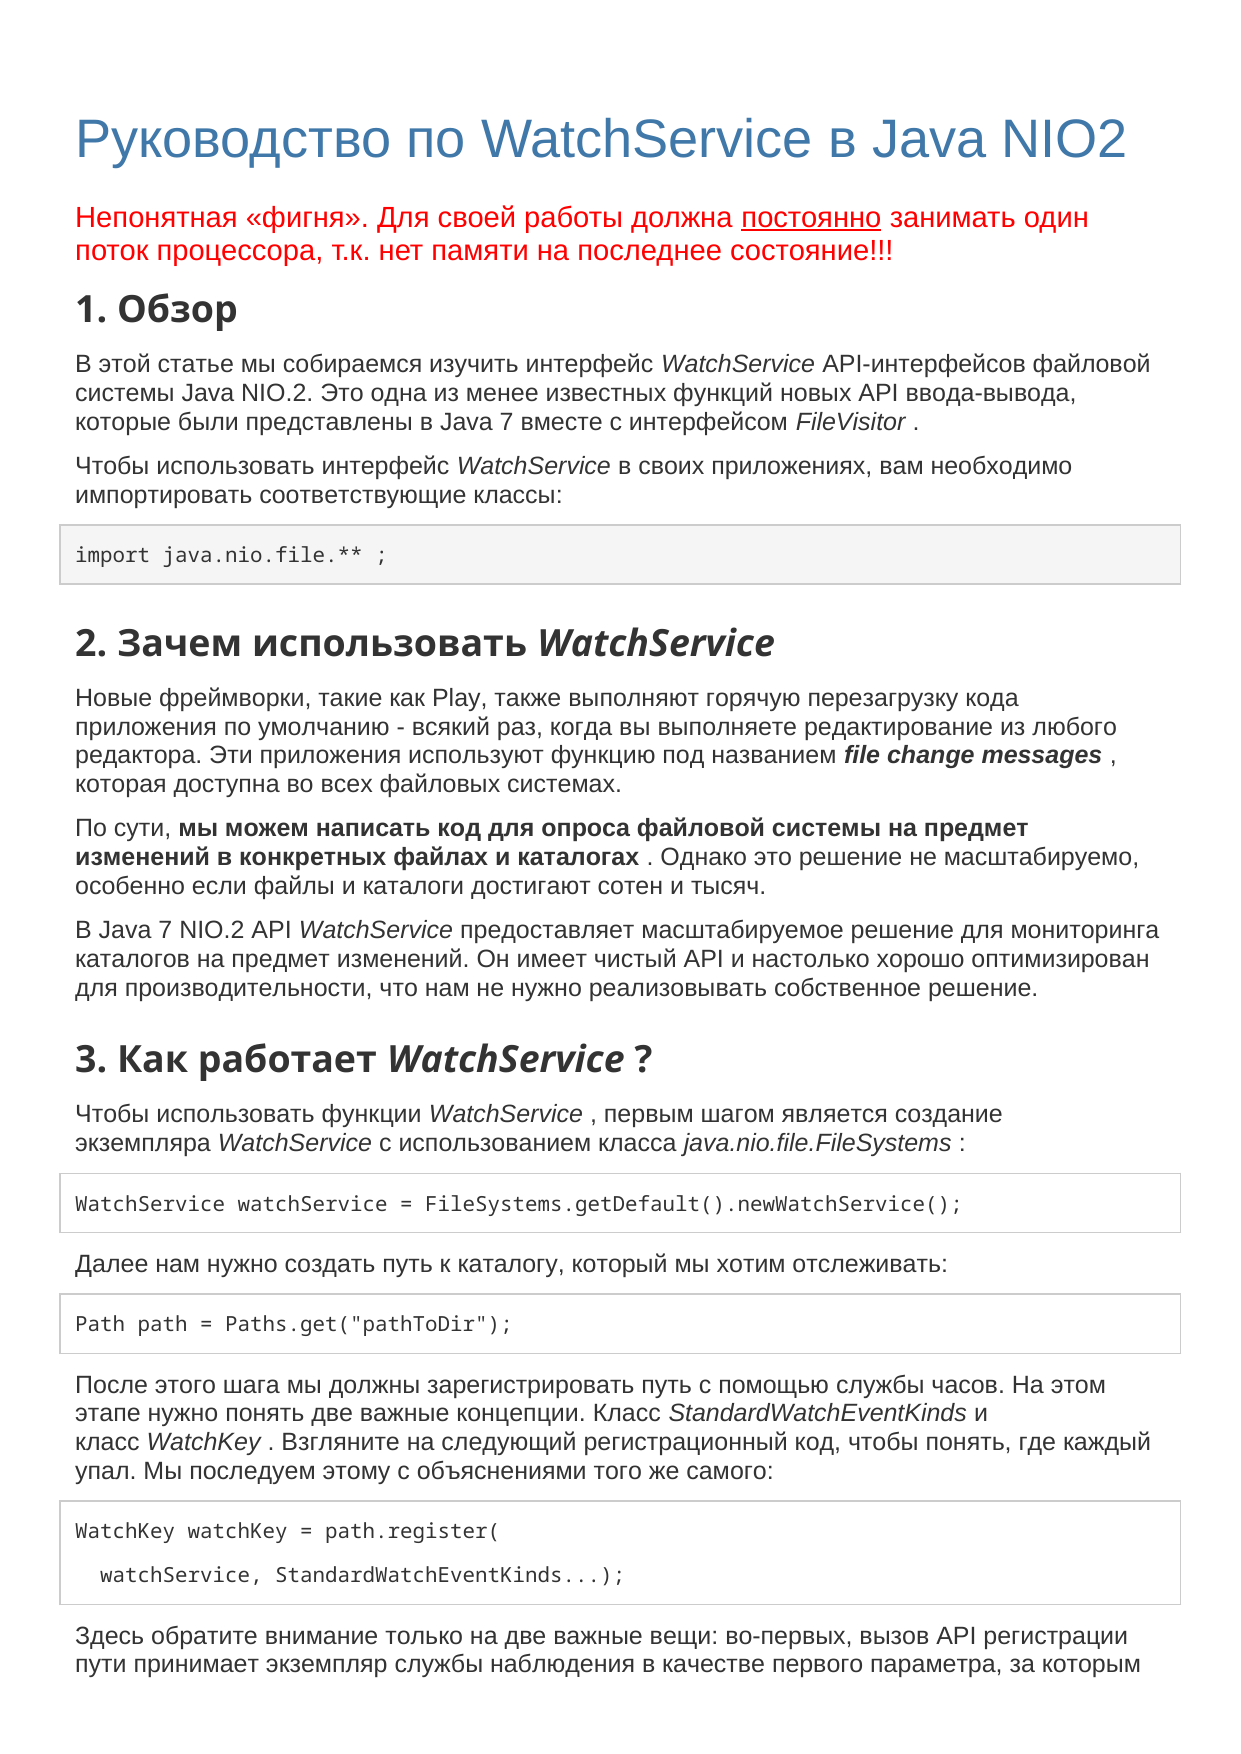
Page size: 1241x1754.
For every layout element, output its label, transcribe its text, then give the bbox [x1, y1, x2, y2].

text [75, 1621, 1165, 1678]
text 2. Зачем использовать WatchService [75, 616, 1165, 667]
text Непонятная «фигня». Для своей работы должна постоянно занимать один поток процессора, т.к. нет памяти на последнее состояние!!! [75, 200, 1165, 267]
text Чтобы использовать функции WatchService , первым шагом является создание экземпляра WatchService с использованием класса java.nio.file.FileSystems : [75, 1099, 1165, 1157]
text WatchService watchService = FileSystems.getDefault().newWatchService(); [61, 1174, 1180, 1232]
text В Java 7 NIO.2 API WatchService предоставляет масштабируемое решение для мониторинга каталогов на предмет изменений. Он имеет чистый API и настолько хорошо оптимизирован для производительности, что нам не нужно реализовывать собственное решение. [75, 915, 1165, 1002]
text По сути, мы можем написать код для опроса файловой системы на предмет изменений в конкретных файлах и каталогах . Однако это решение не масштабируемо, особенно если файлы и каталоги достигают сотен и тысяч. [75, 813, 1165, 900]
text import java.nio.file.** ; [61, 526, 1180, 583]
text Новые фреймворки, такие как Play, также выполняют горячую перезагрузку кода приложения по умолчанию - всякий раз, когда вы выполняете редактирование из любого редактора. Эти приложения используют функцию под названием file change messages , которая доступна во всех файловых системах. [75, 683, 1165, 798]
text 1. Обзор [75, 282, 1165, 333]
text Чтобы использовать интерфейс WatchService в своих приложениях, вам необходимо импортировать соответствующие классы: [75, 451, 1165, 508]
text После этого шага мы должны зарегистрировать путь с помощью службы часов. На этом этапе нужно понять две важные концепции. Класс StandardWatchEventKinds и класс WatchKey . Взгляните на следующий регистрационный код, чтобы понять, где каждый упал. Мы последуем этому с объяснениями того же самого: [75, 1370, 1165, 1485]
text В этой статье мы собираемся изучить интерфейс WatchService API-интерфейсов файловой системы Java NIO.2. Это одна из менее известных функций новых API ввода-вывода, которые были представлены в Java 7 вместе с интерфейсом FileVisitor . [75, 349, 1165, 435]
text Руководство по WatchService в Java NIO2 [75, 106, 1165, 168]
text Далее нам нужно создать путь к каталогу, который мы хотим отслеживать: [75, 1249, 1165, 1278]
text 3. Как работает WatchService ? [75, 1033, 1165, 1084]
text WatchKey watchKey = path.register( [61, 1502, 1180, 1544]
text watchService, StandardWatchEventKinds...); [61, 1544, 1180, 1604]
text Path path = Paths.get("pathToDir"); [61, 1295, 1180, 1353]
